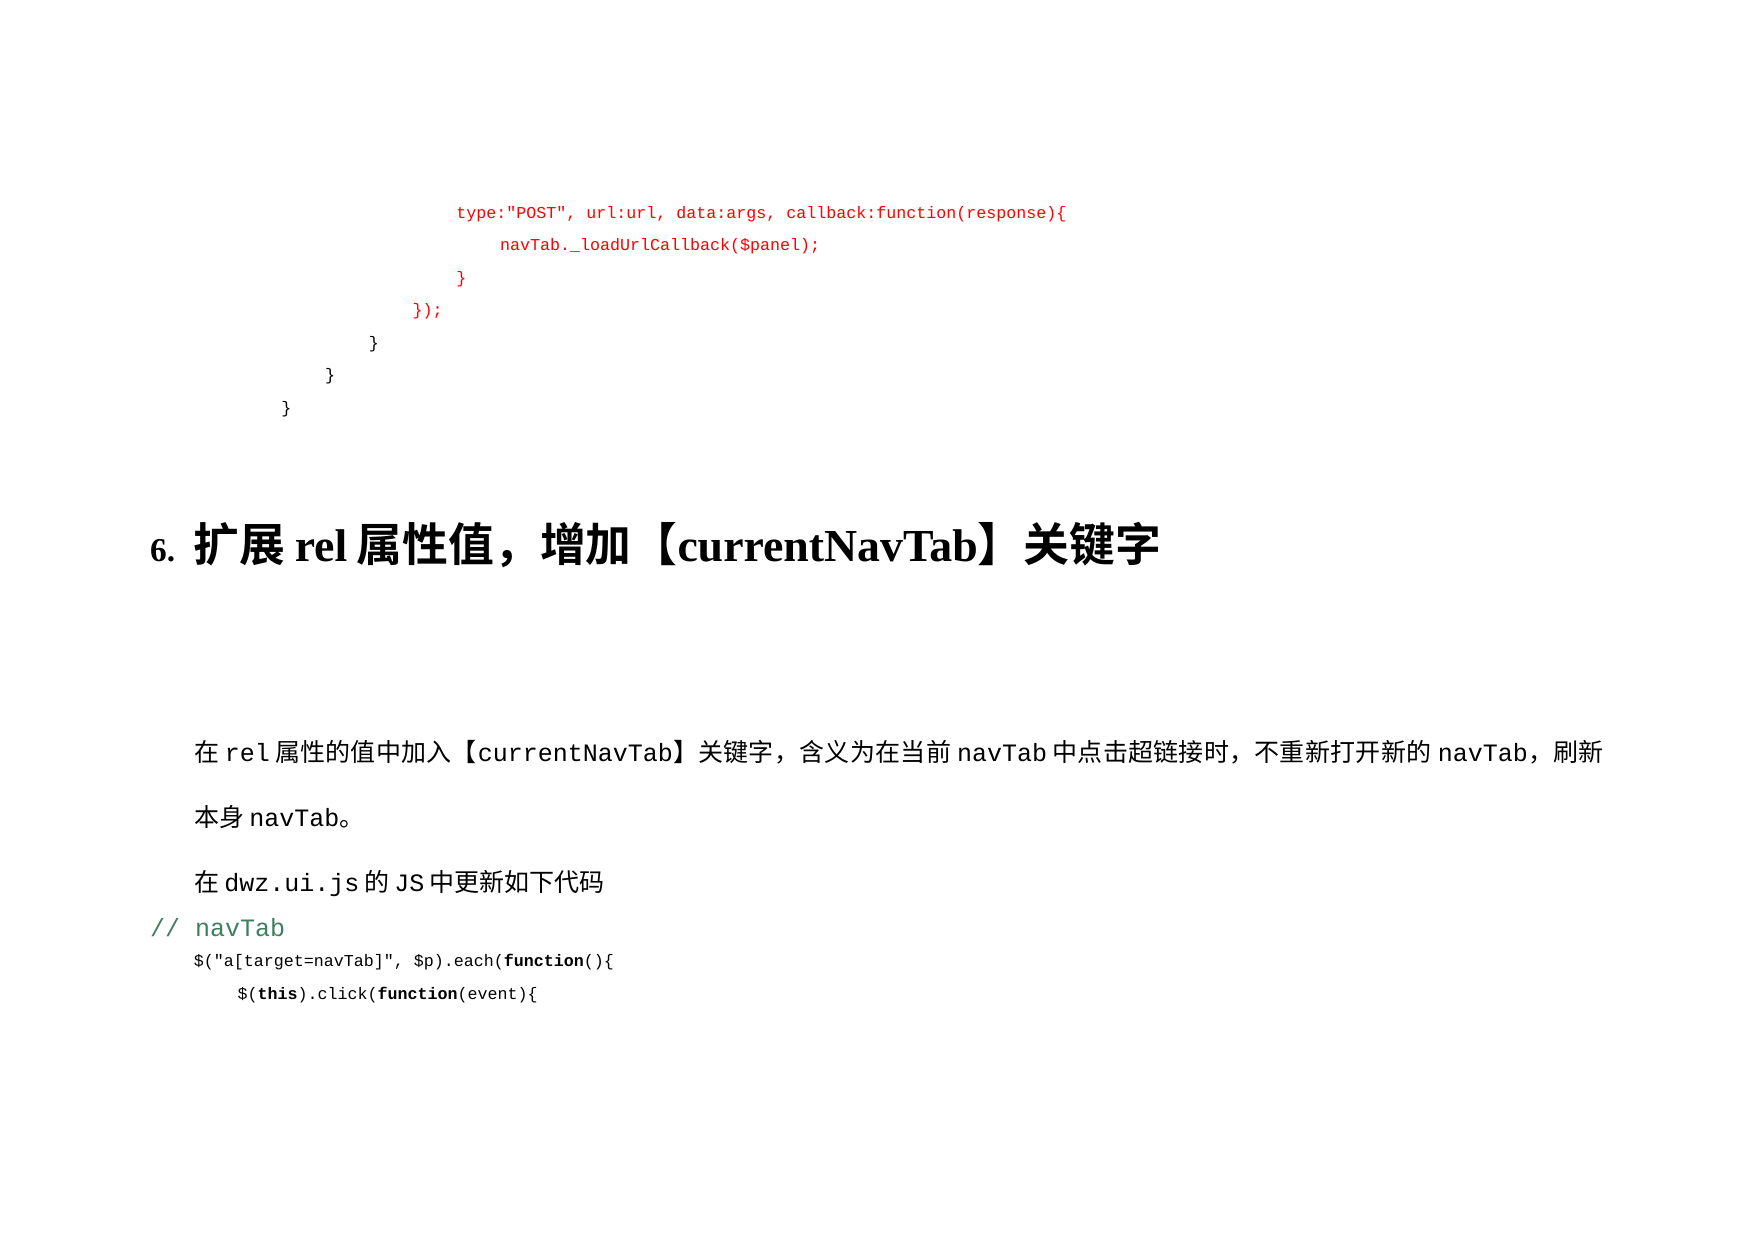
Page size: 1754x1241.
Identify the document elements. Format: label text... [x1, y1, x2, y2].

subtitle 扩展rel属性值，增加【currentNavTab】关键字 [150, 493, 1604, 591]
text $("a[target=navTab]", $p).each(function(){ [150, 946, 1604, 978]
text } [238, 328, 1604, 360]
text }); [238, 295, 1604, 328]
text } [238, 393, 1604, 425]
text navTab._loadUrlCallback($panel); [238, 230, 1604, 263]
text type:"POST", url:url, data:args, callback:function(response){ [238, 198, 1604, 230]
list 在rel属性的值中加入【currentNavTab】关键字，含义为在当前navTab中点击超链接时，不重新打开新的navTab，刷新本身navTab。 [194, 718, 1604, 848]
list 在dwz.ui.js的JS中更新如下代码 [194, 848, 1604, 913]
text // navTab [150, 913, 1604, 946]
text } [238, 263, 1604, 295]
text } [238, 360, 1604, 393]
text $(this).click(function(event){ [150, 978, 1604, 1011]
